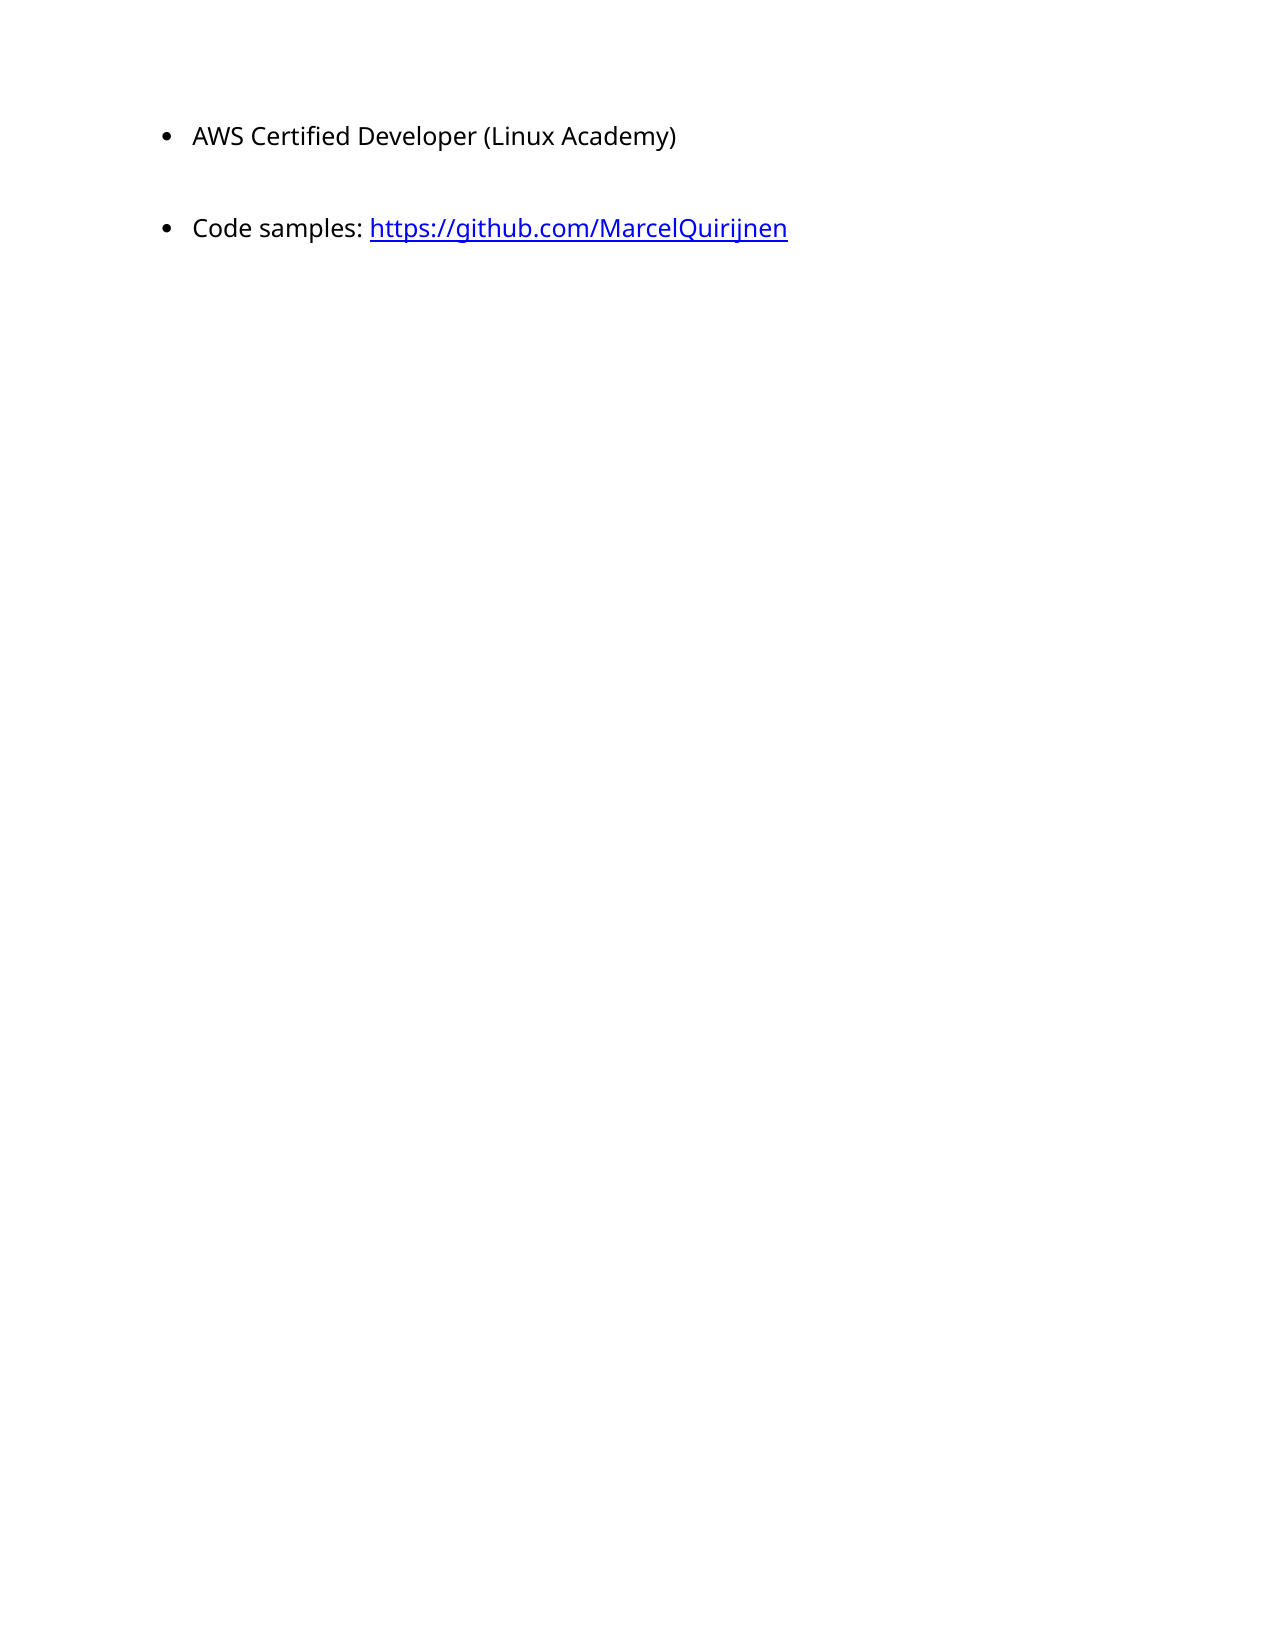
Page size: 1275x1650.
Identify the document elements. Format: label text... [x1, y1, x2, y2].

list Code samples: https://github.com/MarcelQuirijnen [162, 211, 1157, 245]
list AWS Certified Developer (Linux Academy) [162, 118, 1157, 191]
